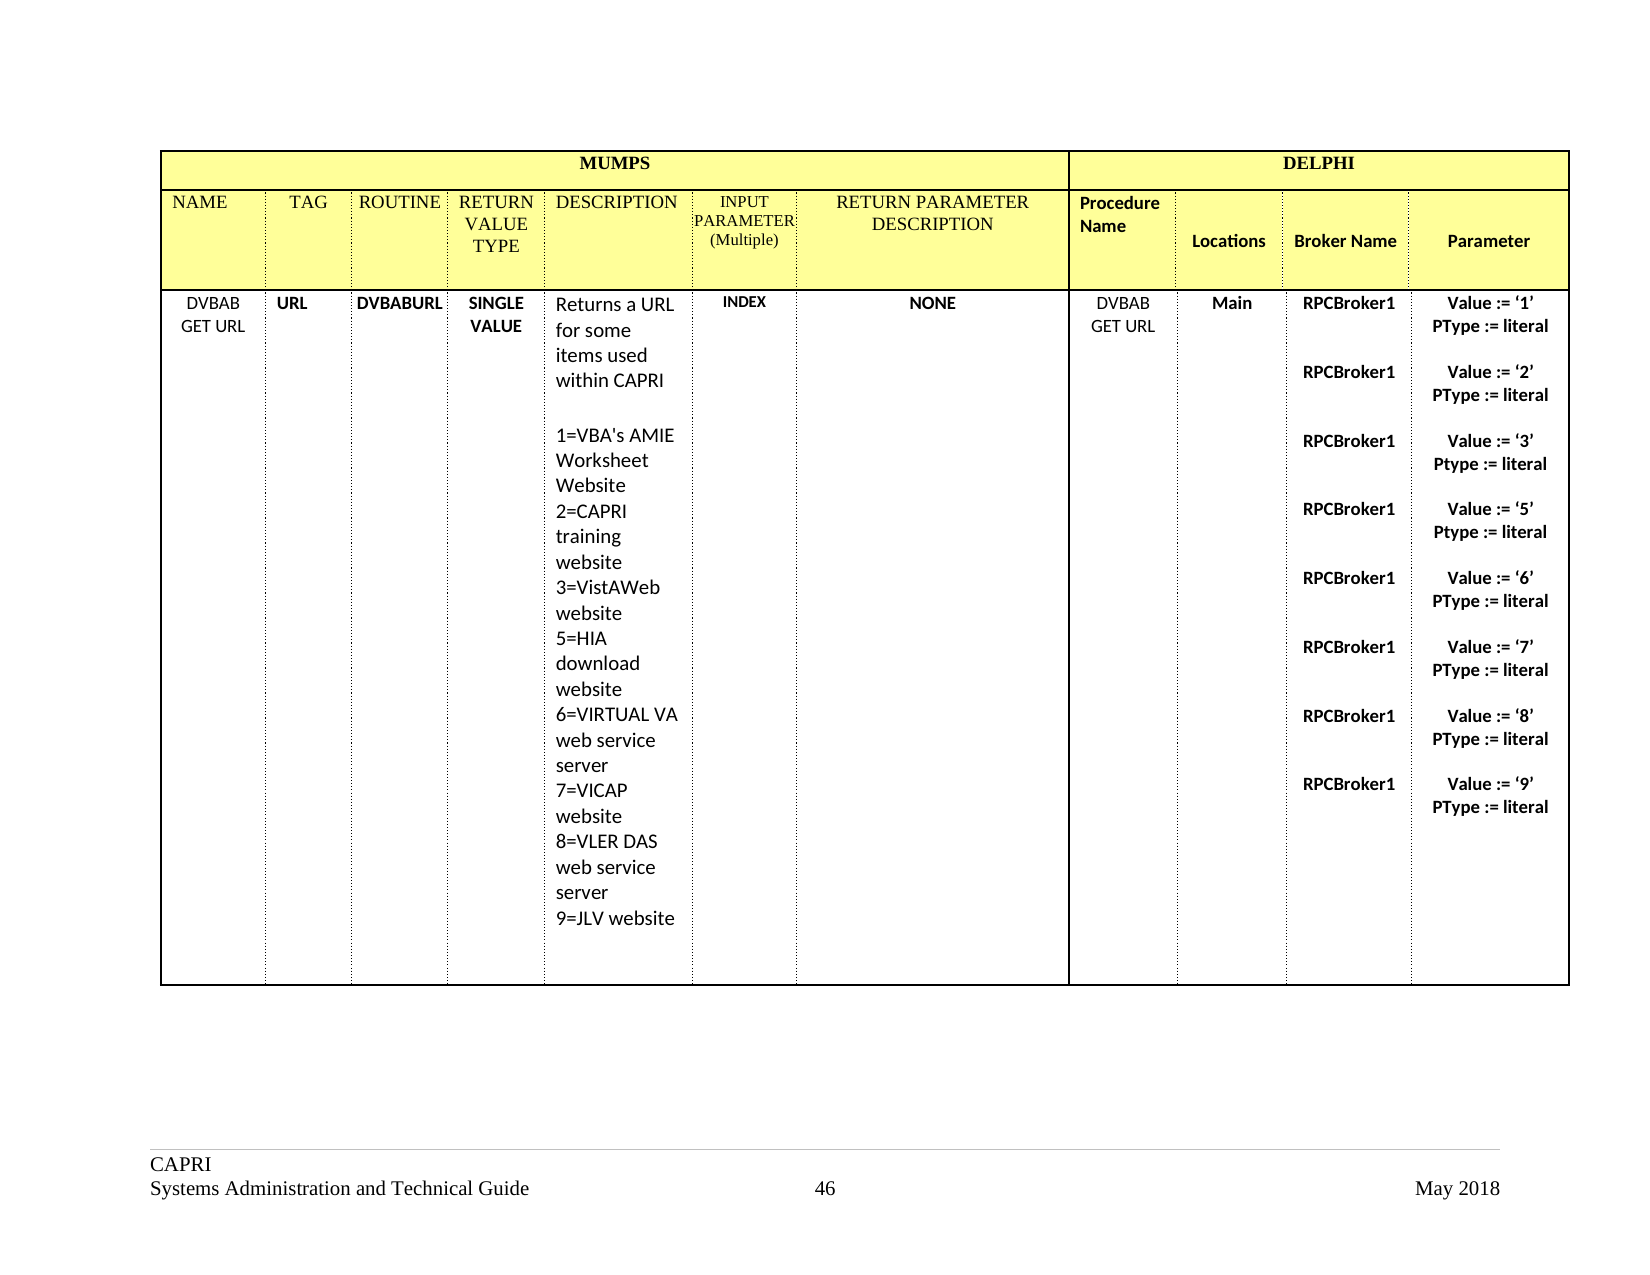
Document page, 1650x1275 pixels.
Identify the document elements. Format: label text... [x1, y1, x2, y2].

table_cell RETURN PARAMETER DESCRIPTION [796, 191, 1068, 289]
table_cell DVBAB GET URL [1070, 291, 1178, 984]
table_cell ROUTINE [351, 191, 448, 289]
table_cell RETURN VALUE TYPE [448, 191, 544, 289]
table_cell Procedure Name [1070, 191, 1175, 289]
table_cell INDEX [692, 291, 796, 984]
table_cell URL [265, 291, 351, 984]
table_cell DVBABURL [351, 291, 448, 984]
table_cell INPUT PARAMETER (Multiple) [692, 191, 796, 289]
table_cell NAME [162, 191, 265, 289]
table_cell Main [1178, 291, 1286, 984]
table_cell Parameter [1409, 191, 1568, 289]
table_cell Value := ‘1’ PType := literal Value := ‘2’ PType := literal Value := ‘3’ Ptype := literal Value := ‘5’ Ptype := literal Value := ‘6’ PType := literal Value := ‘7’ PType := literal Value := ‘8’ PType := literal Value := ‘9’ PType := literal [1412, 291, 1568, 984]
table_cell TAG [265, 191, 351, 289]
table_cell DVBAB GET URL [162, 291, 265, 984]
table_cell Locations [1175, 191, 1282, 289]
table_header DELPHI [1070, 152, 1568, 189]
table_header MUMPS [162, 152, 1068, 189]
table_cell SINGLE VALUE [448, 291, 544, 984]
table_cell NONE [796, 291, 1068, 984]
table_cell DESCRIPTION [544, 191, 692, 289]
table_cell Returns a URL for some items used within CAPRI 1=VBA's AMIE Worksheet Website 2=CAPRI training website 3=VistAWeb website 5=HIA download website 6=VIRTUAL VA web service server 7=VICAP website 8=VLER DAS web service server 9=JLV website [544, 291, 692, 984]
table_cell RPCBroker1 RPCBroker1 RPCBroker1 RPCBroker1 RPCBroker1 RPCBroker1 RPCBroker1 RPCBroker1 [1286, 291, 1412, 984]
table_cell Broker Name [1283, 191, 1408, 289]
